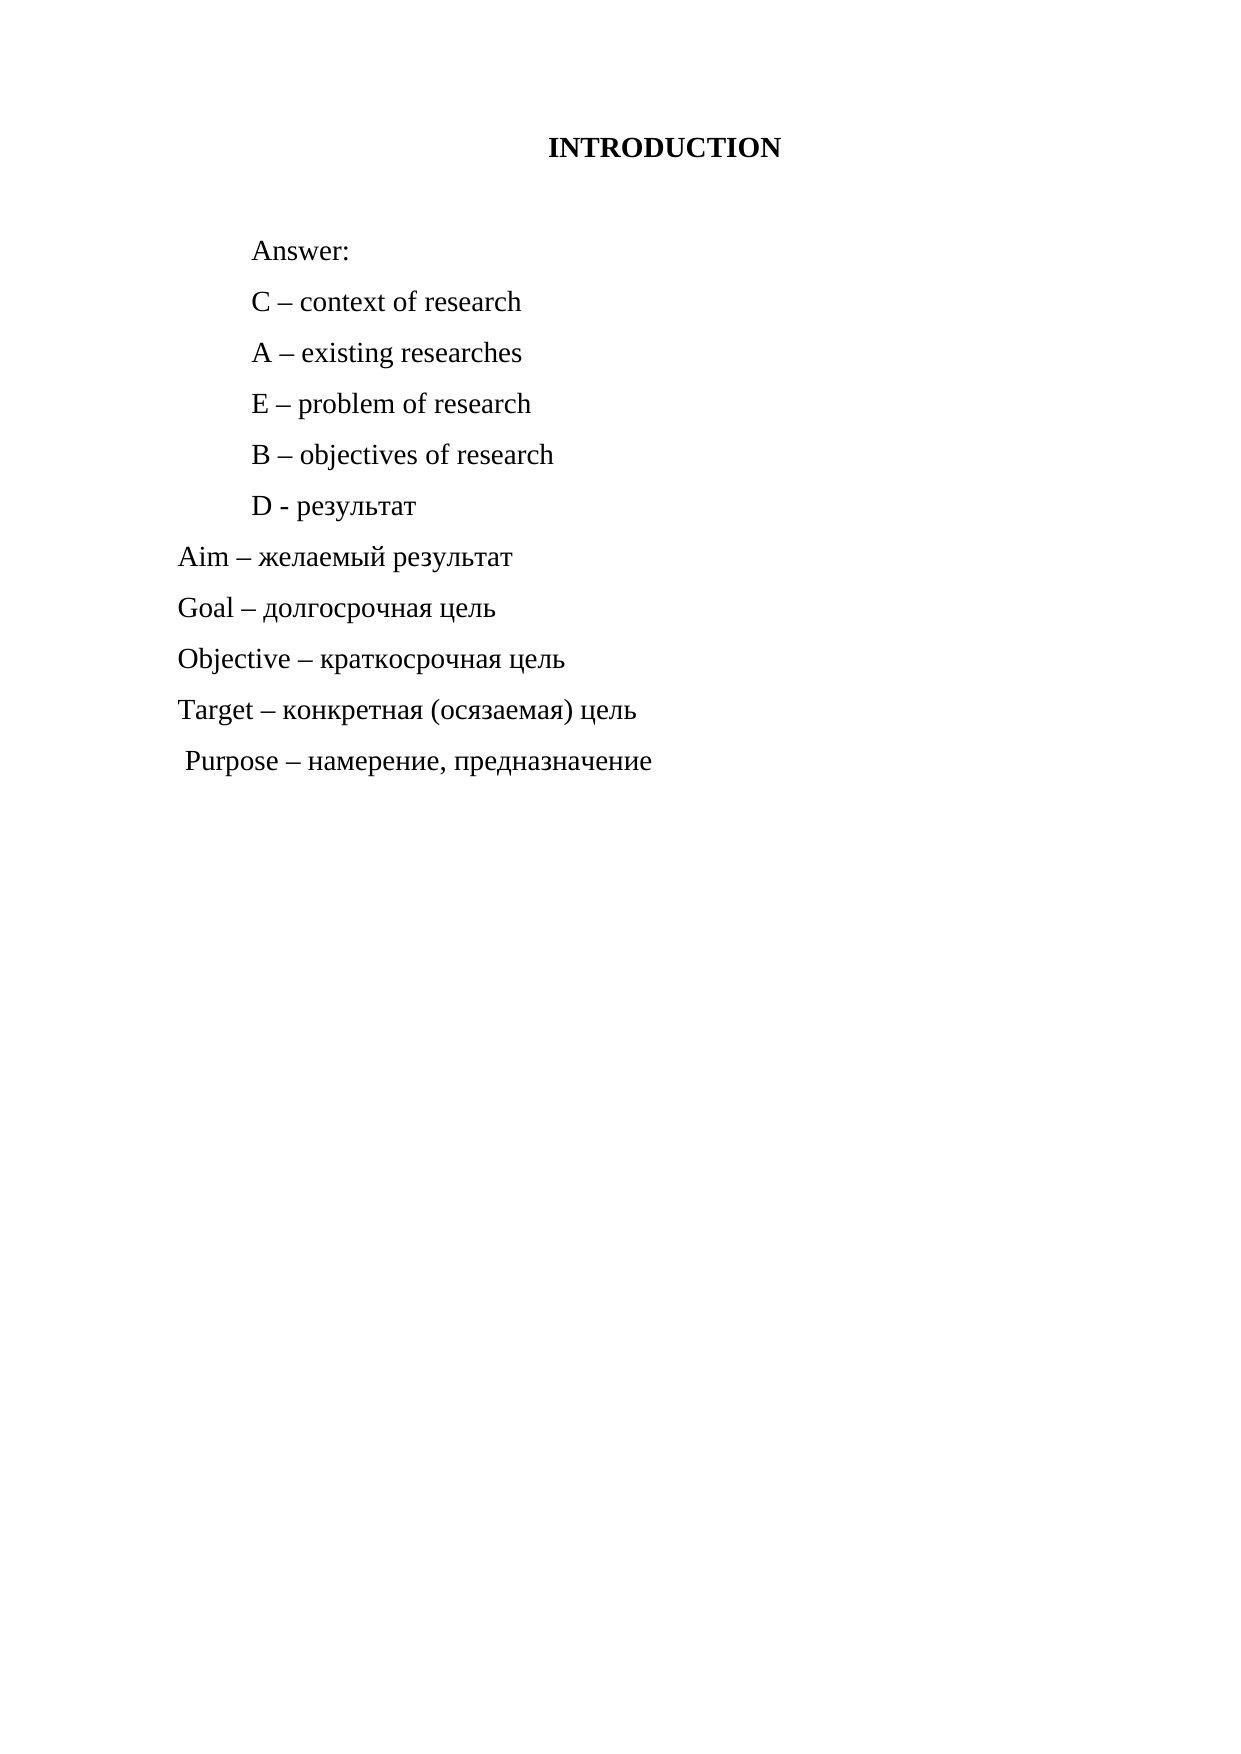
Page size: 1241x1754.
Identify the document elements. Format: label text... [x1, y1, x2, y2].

text Goal – долгосрочная цель [177, 590, 1152, 623]
text Aim – желаемый результат [177, 539, 1152, 572]
text D - результат [177, 488, 1152, 521]
text C – context of research [177, 284, 1152, 317]
text E – problem of research [177, 386, 1152, 419]
text B – objectives of research [177, 437, 1152, 470]
text A – existing researches [177, 335, 1152, 368]
text Target – конкретная (осязаемая) цель [177, 692, 1152, 726]
text Purpose – намерение, предназначение [177, 743, 1152, 777]
text Answer: [177, 233, 1152, 266]
text INTRODUCTION [177, 131, 1152, 164]
text Objective – краткосрочная цель [177, 641, 1152, 674]
